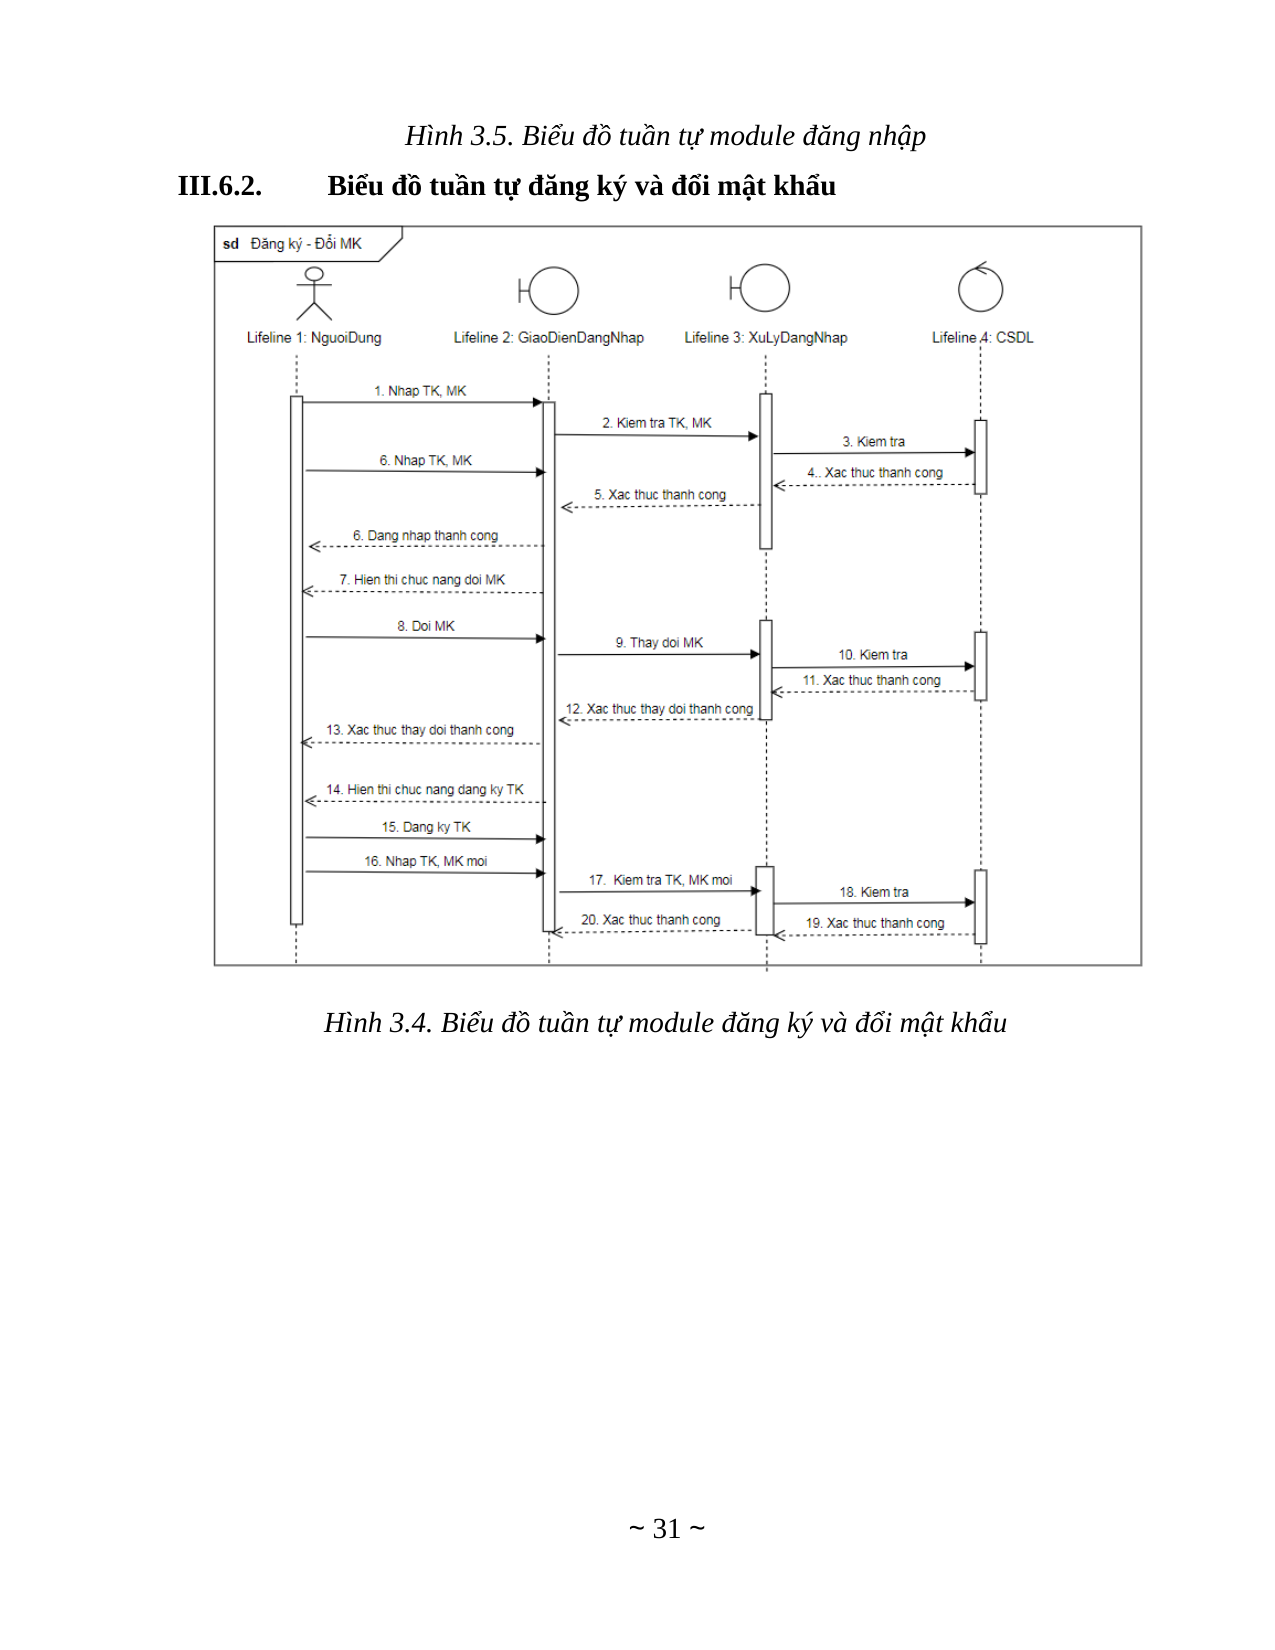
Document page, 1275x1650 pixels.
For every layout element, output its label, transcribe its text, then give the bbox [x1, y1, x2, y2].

picture [205, 219, 1148, 972]
text Hình 3.5. Biểu đồ tuần tự module đăng nhập [177, 118, 1157, 152]
list Biểu đồ tuần tự đăng ký và đổi mật khẩu [177, 168, 1157, 202]
